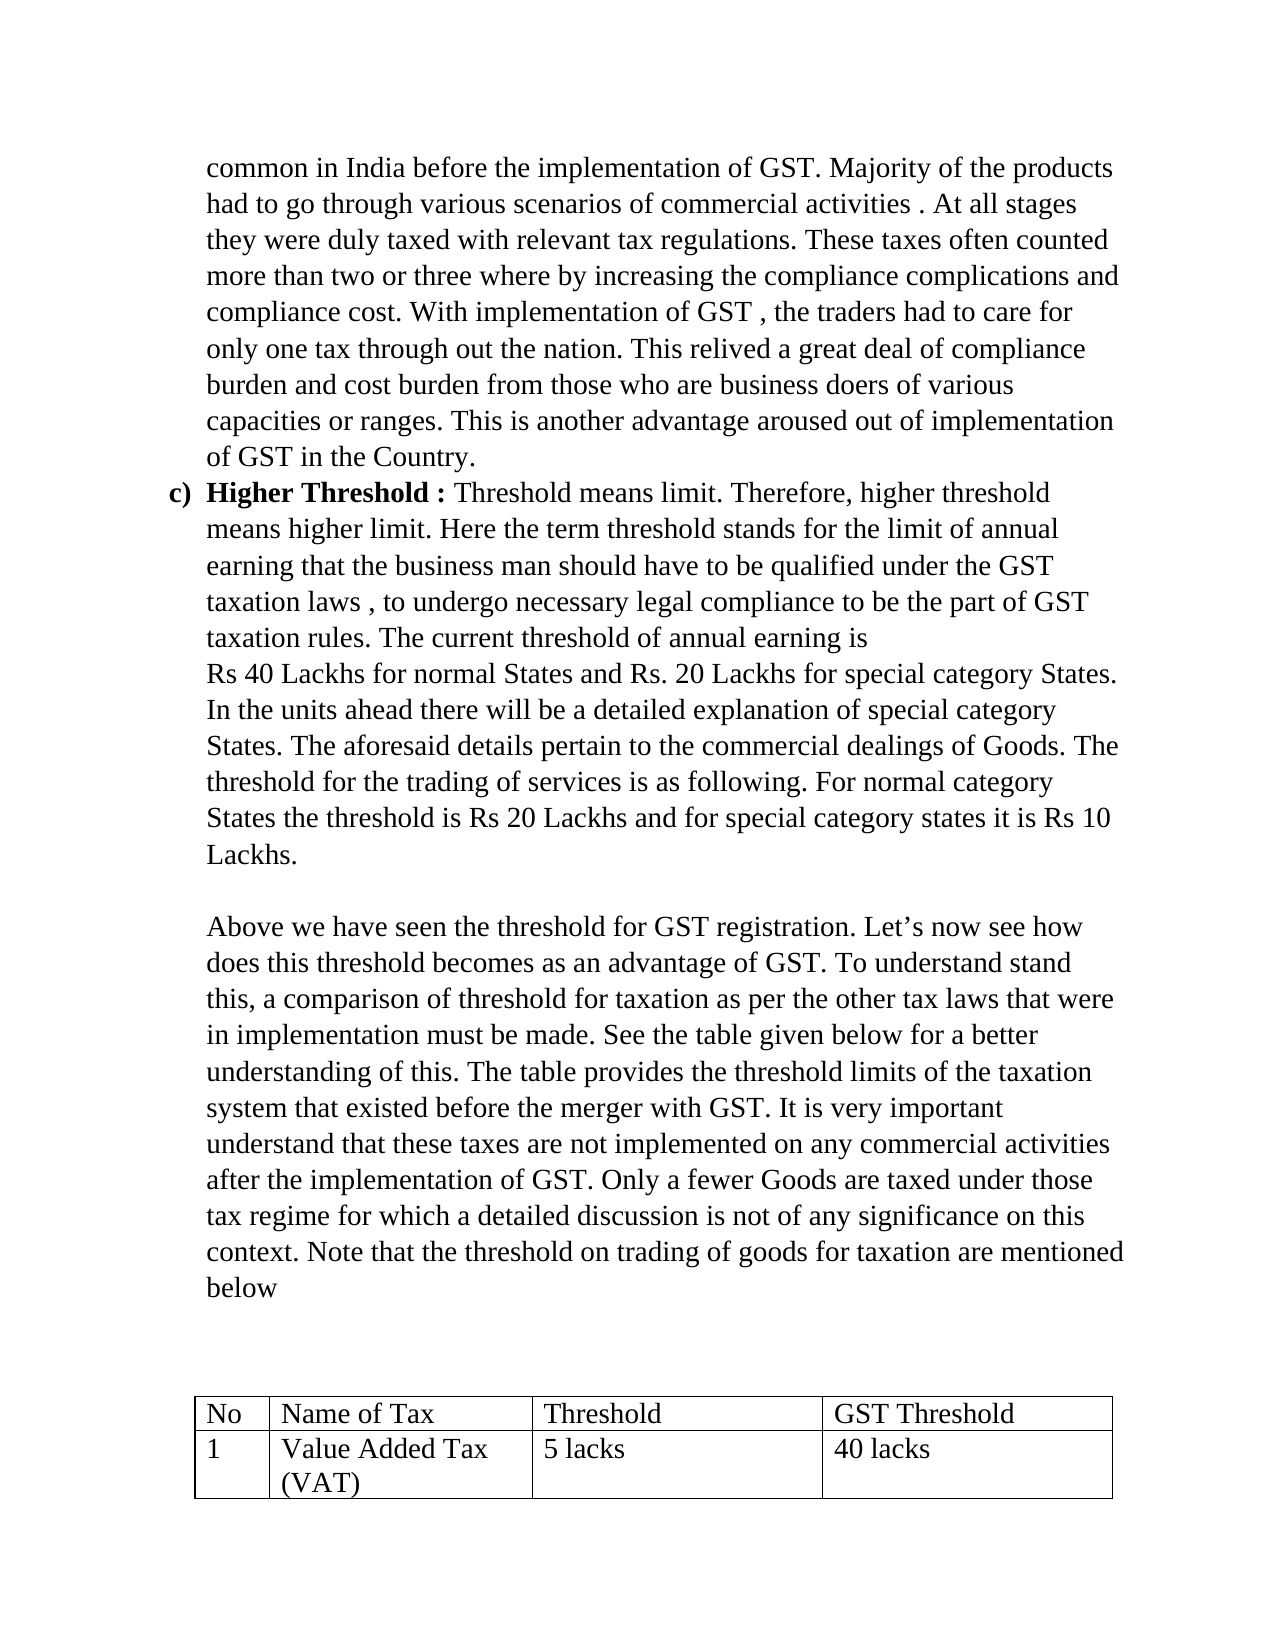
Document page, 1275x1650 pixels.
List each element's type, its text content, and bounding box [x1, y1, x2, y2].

table_header No [196, 1397, 269, 1430]
table_cell 40 lacks [823, 1431, 1112, 1498]
table_cell 5 lacks [533, 1431, 822, 1498]
list Above we have seen the threshold for GST registration. Let’s now see how does this threshold becomes as an advantage of GST. To understand stand this, a comparison of threshold for taxation as per the other tax laws that were in implementation must be made. See the table given below for a better understanding of this. The table provides the threshold limits of the taxation system that existed before the merger with GST. It is very important understand that these taxes are not implemented on any commercial activities after the implementation of GST. Only a fewer Goods are taxed under those tax regime for which a detailed discussion is not of any significance on this context. Note that the threshold on trading of goods for taxation are mentioned below [206, 909, 1125, 1304]
table_header GST Threshold [823, 1397, 1112, 1430]
table_header Threshold [533, 1397, 822, 1430]
table_cell 1 [196, 1431, 269, 1498]
table_cell Value Added Tax (VAT) [270, 1431, 532, 1498]
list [169, 150, 1125, 473]
list Rs 40 Lackhs for normal States and Rs. 20 Lackhs for special category States. In the units ahead there will be a detailed explanation of special category States. The aforesaid details pertain to the commercial dealings of Goods. The threshold for the trading of services is as following. For normal category States the threshold is Rs 20 Lackhs and for special category states it is Rs 10 Lackhs. [206, 656, 1125, 870]
table_header Name of Tax [270, 1397, 532, 1430]
list Higher Threshold : Threshold means limit. Therefore, higher threshold means higher limit. Here the term threshold stands for the limit of annual earning that the business man should have to be qualified under the GST taxation laws , to undergo necessary legal compliance to be the part of GST taxation rules. The current threshold of annual earning is [169, 475, 1125, 653]
